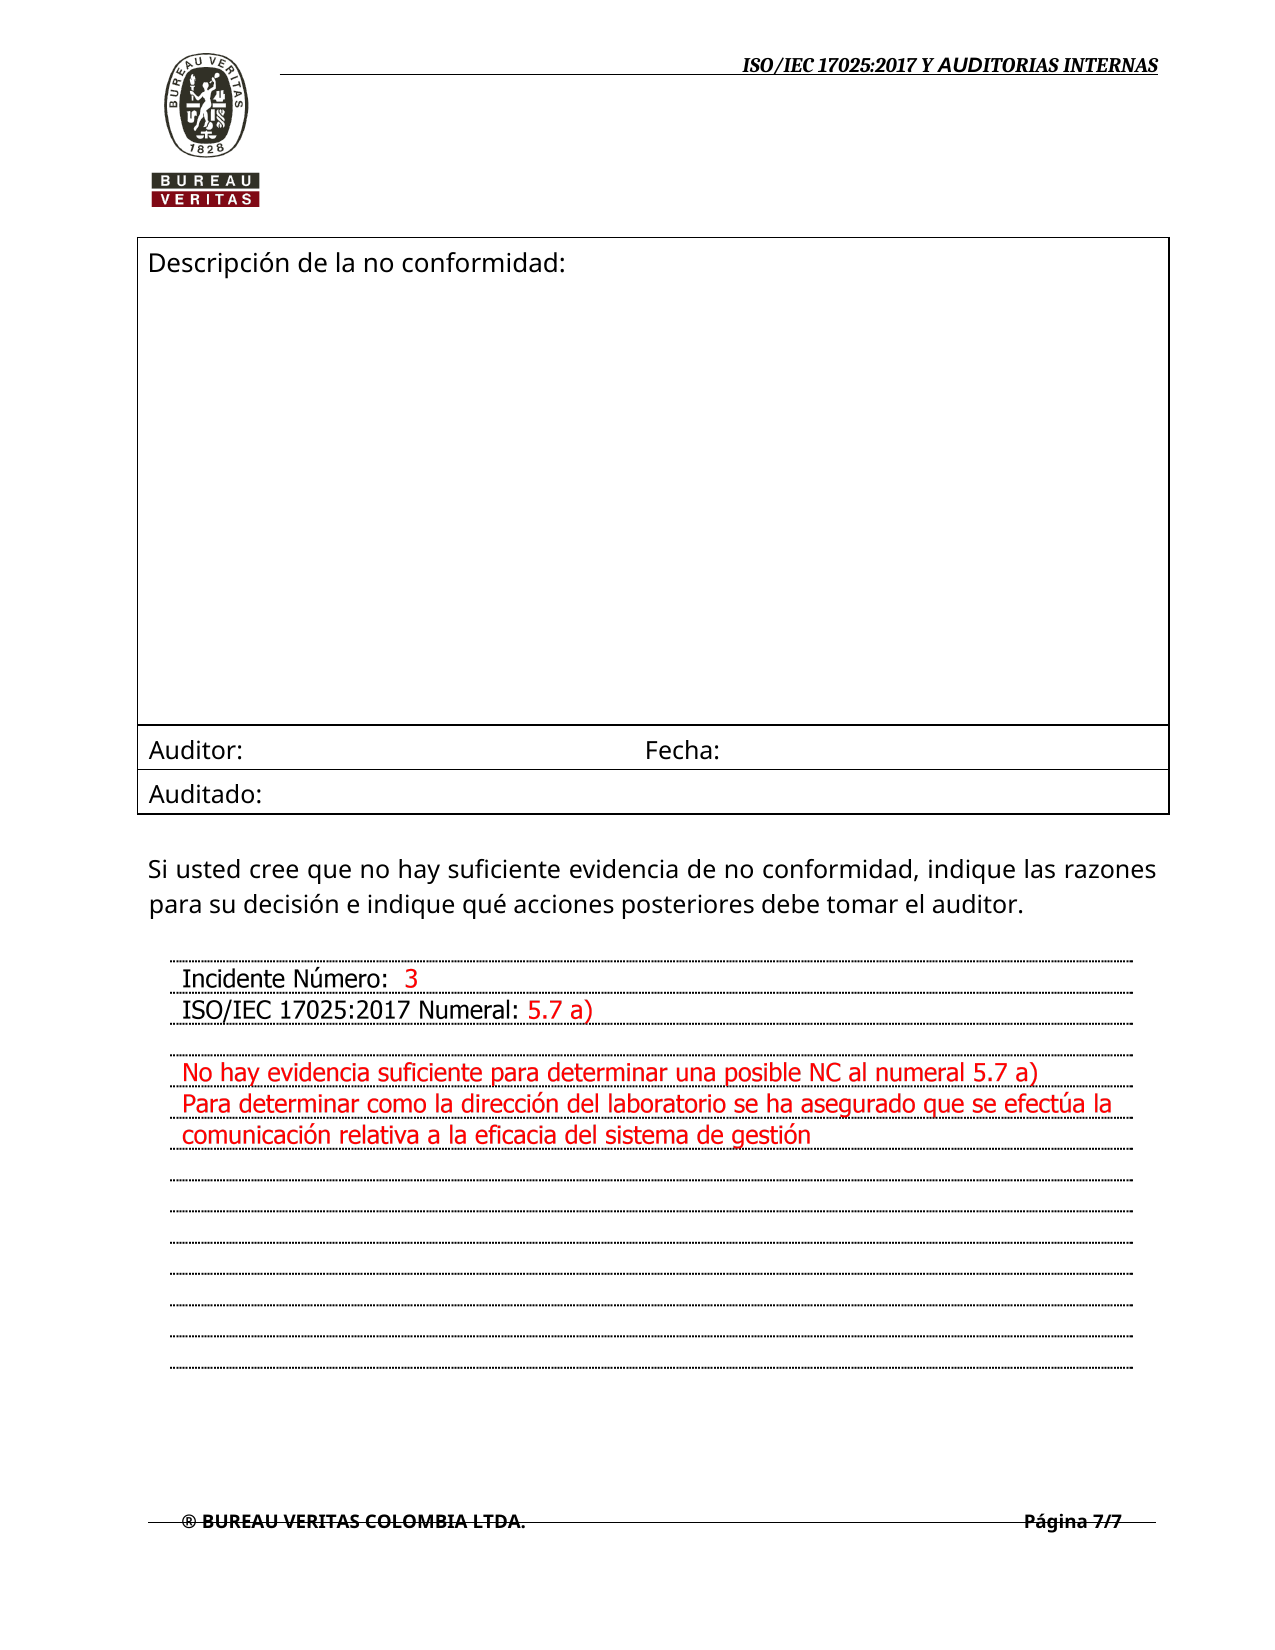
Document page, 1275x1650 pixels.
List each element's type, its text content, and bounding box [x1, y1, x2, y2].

table_cell Descripción de la no conformidad: [138, 238, 1168, 724]
table_cell Auditado: [138, 770, 1168, 813]
picture [151, 53, 260, 207]
picture [169, 959, 1133, 1369]
text Si usted cree que no hay suficiente evidencia de no conformidad, indique las razones para su decisión e indique qué acciones posteriores debe tomar el auditor. [148, 852, 1157, 921]
table_cell Auditor: Fecha: [138, 726, 1168, 769]
